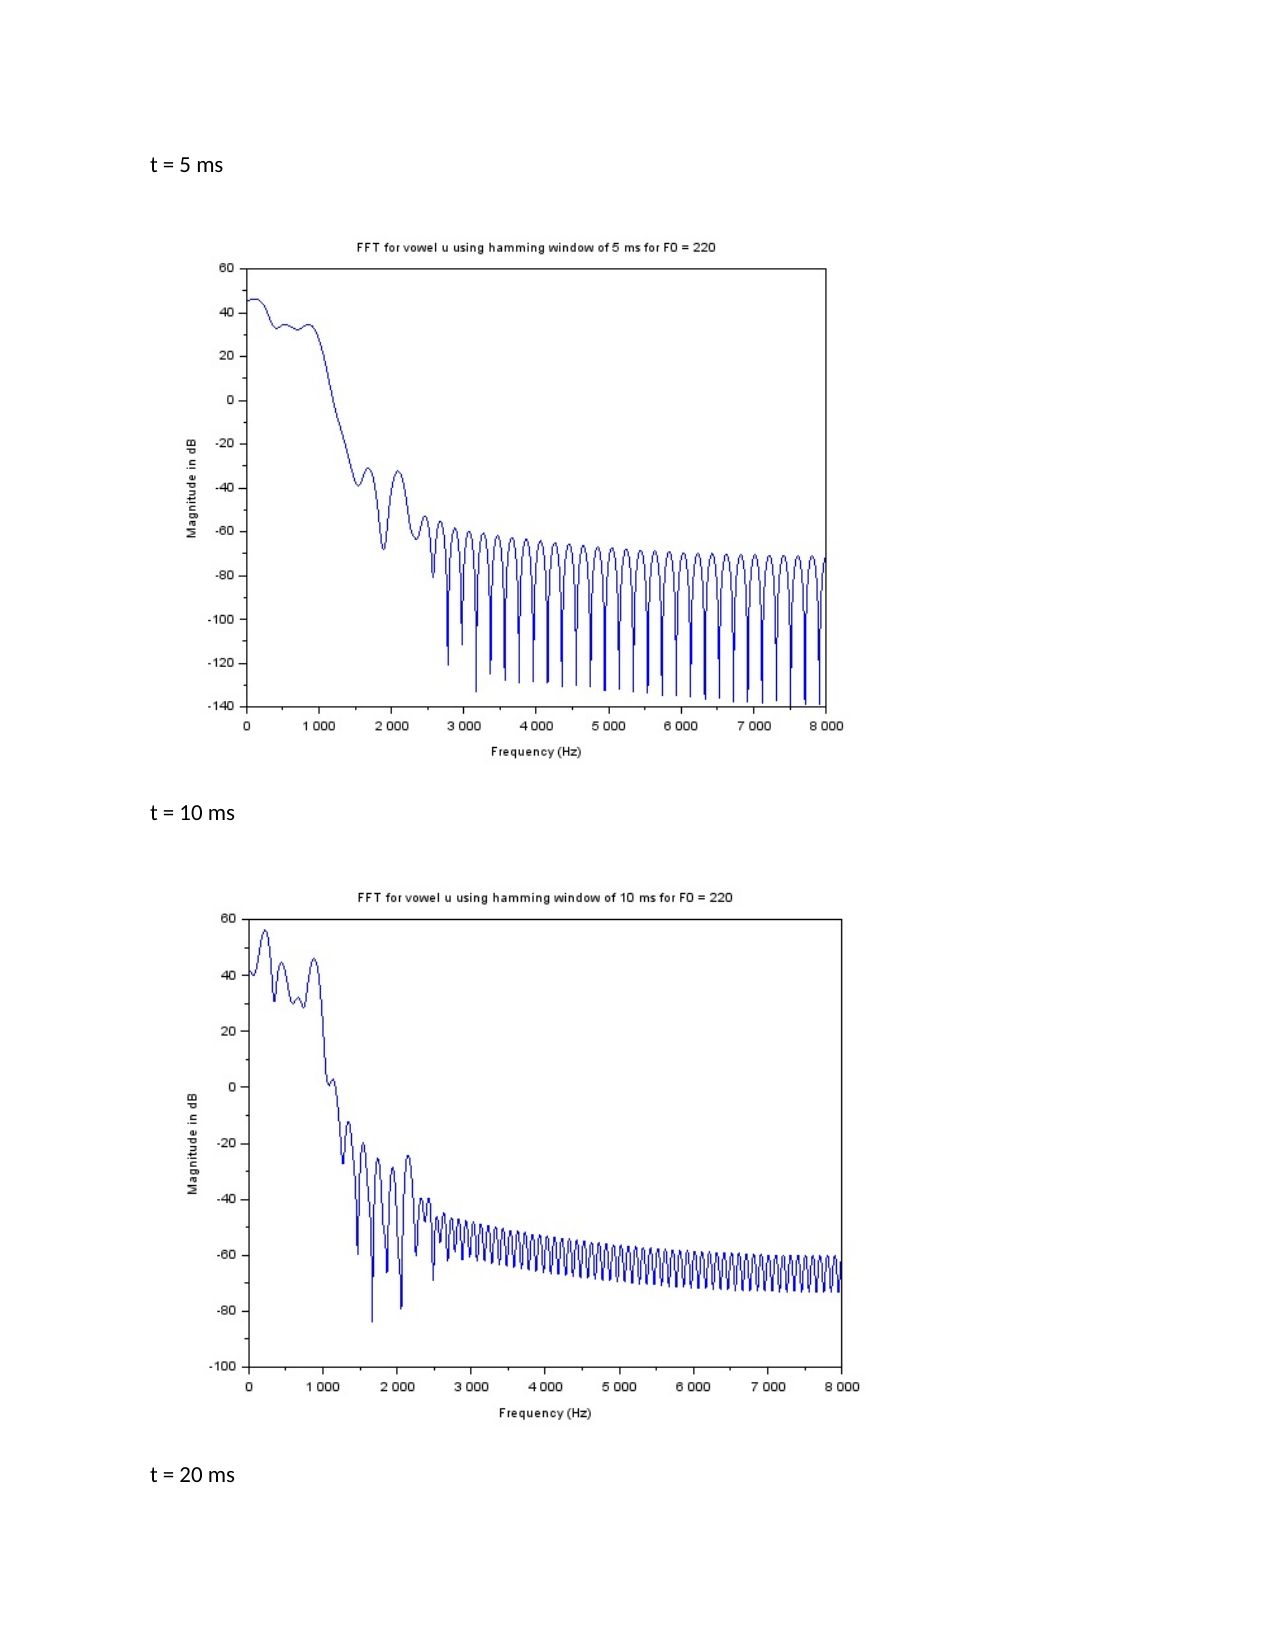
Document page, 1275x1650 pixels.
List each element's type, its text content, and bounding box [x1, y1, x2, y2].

text t = 5 ms [150, 150, 1125, 178]
picture [150, 196, 923, 780]
text t = 10 ms [150, 798, 1125, 827]
text t = 20 ms [150, 1461, 1125, 1488]
picture [150, 845, 941, 1442]
